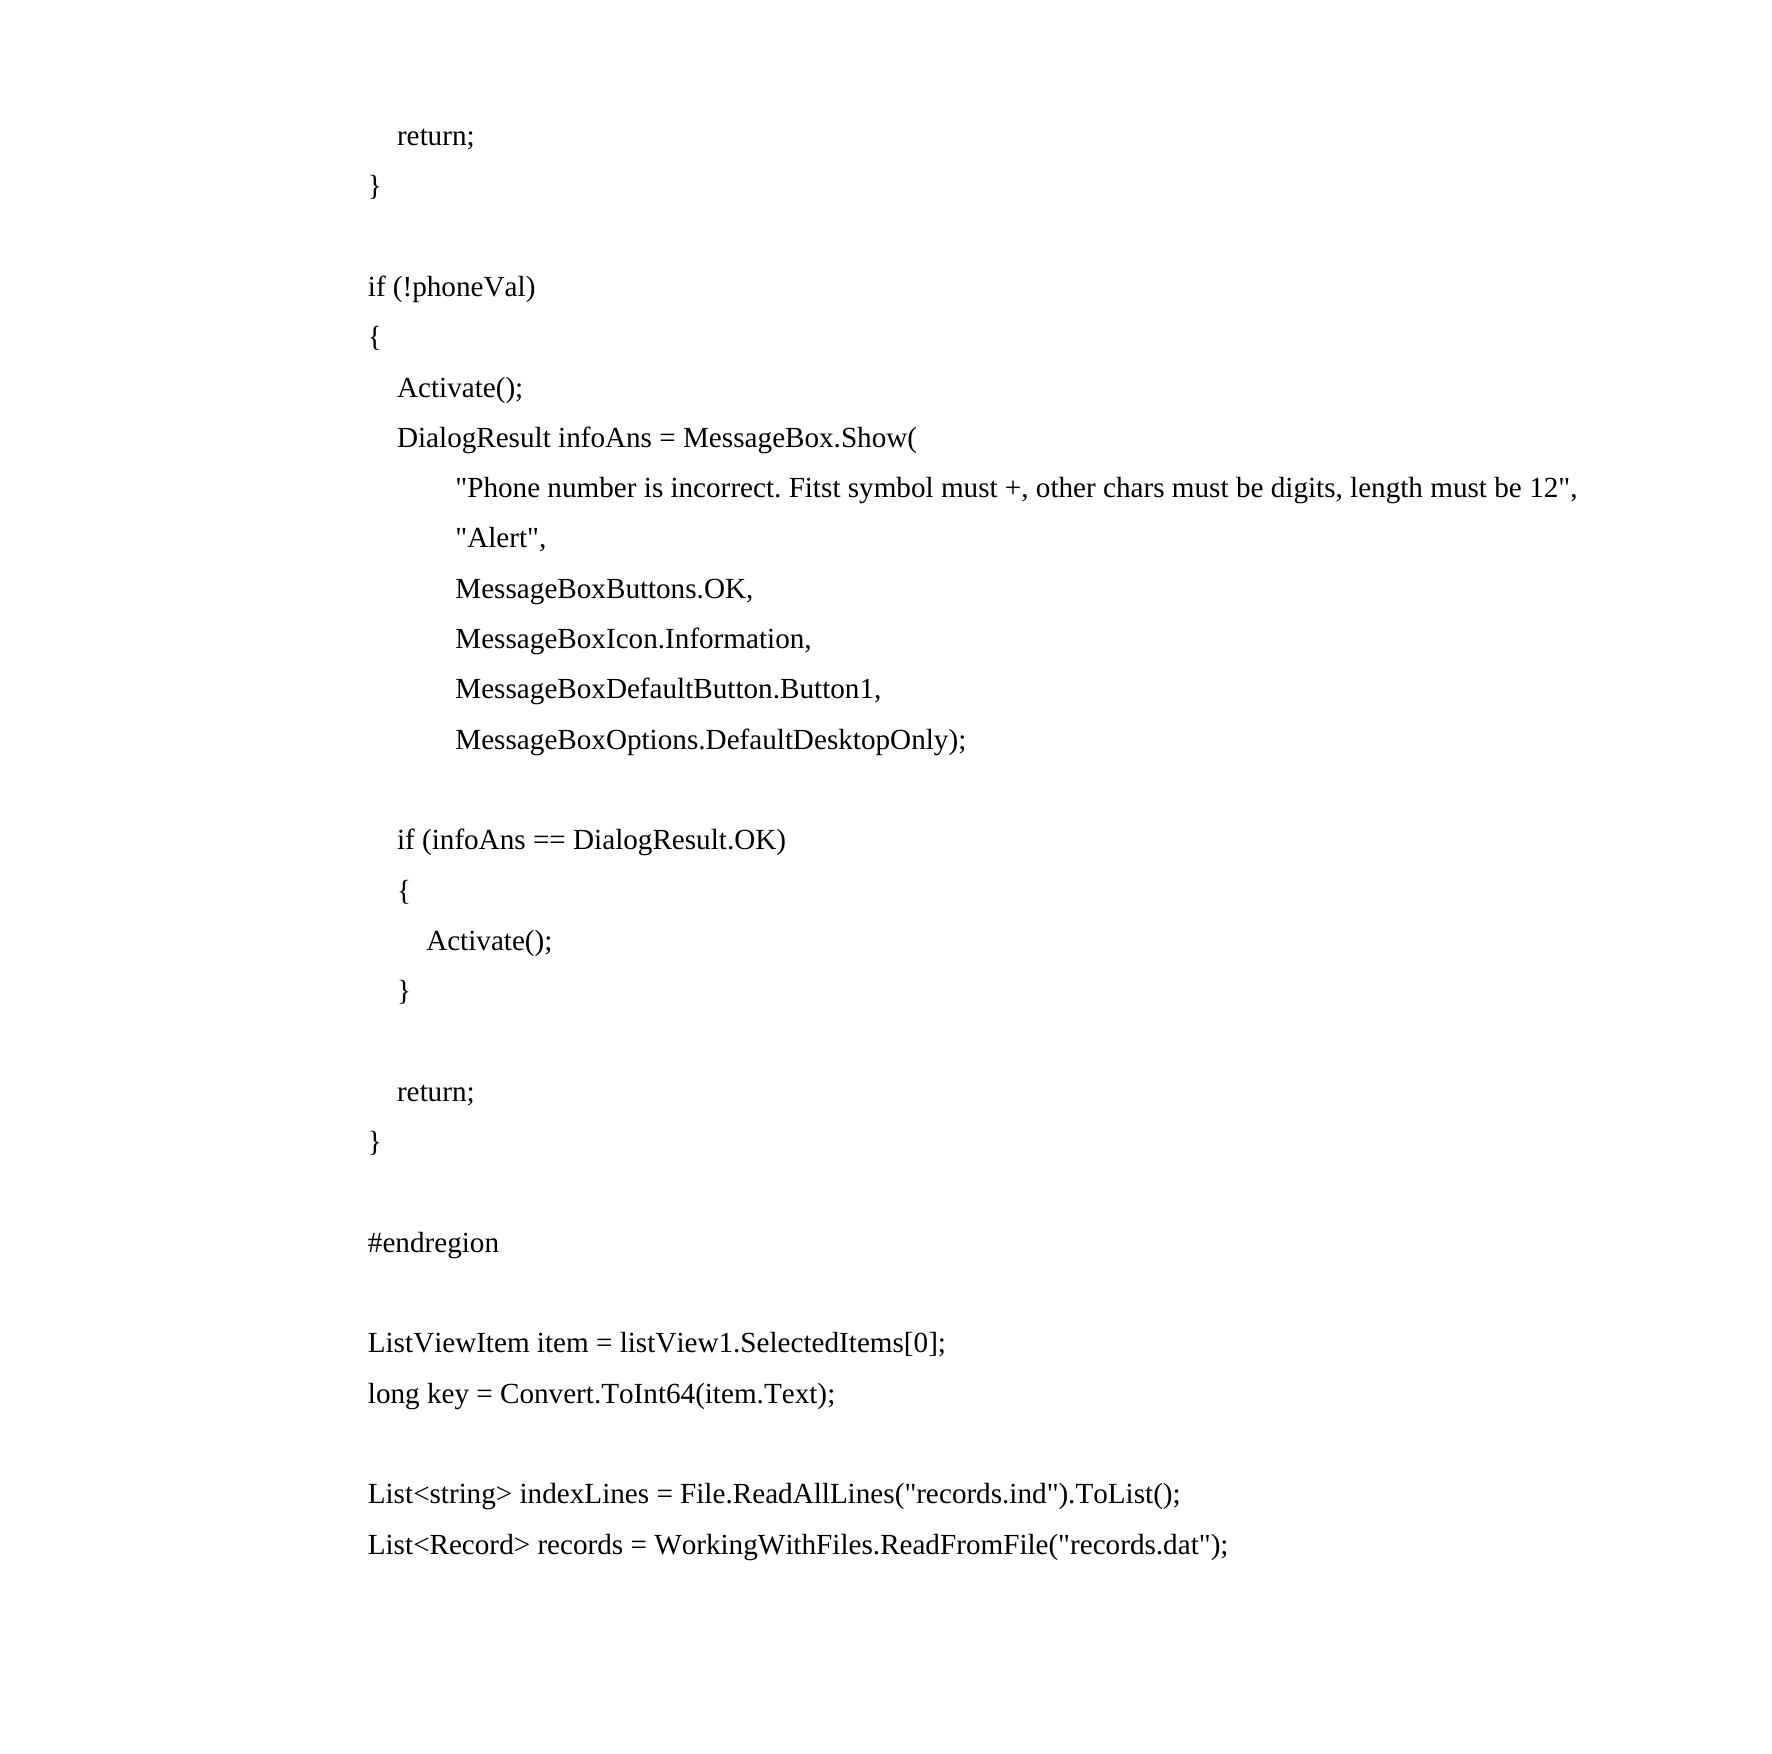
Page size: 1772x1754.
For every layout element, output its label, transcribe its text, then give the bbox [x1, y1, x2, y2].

text List<string> indexLines = File.ReadAllLines("records.ind").ToList(); [177, 1477, 1683, 1510]
text if (infoAns == DialogResult.OK) [177, 822, 1683, 856]
text ListViewItem item = listView1.SelectedItems[0]; [177, 1326, 1683, 1359]
text { [177, 319, 1683, 353]
text Activate(); [177, 923, 1683, 957]
text Activate(); [177, 370, 1683, 403]
text } [177, 168, 1683, 202]
text } [177, 1124, 1683, 1158]
text } [177, 973, 1683, 1007]
text "Alert", [177, 521, 1683, 554]
text DialogResult infoAns = MessageBox.Show( [177, 420, 1683, 453]
text MessageBoxIcon.Information, [177, 621, 1683, 655]
text return; [177, 1074, 1683, 1108]
text MessageBoxButtons.OK, [177, 571, 1683, 604]
text #endregion [177, 1225, 1683, 1258]
text long key = Convert.ToInt64(item.Text); [177, 1376, 1683, 1409]
text return; [177, 118, 1683, 152]
text List<Record> records = WorkingWithFiles.ReadFromFile("records.dat"); [177, 1527, 1683, 1560]
text MessageBoxDefaultButton.Button1, [177, 672, 1683, 705]
text "Phone number is incorrect. Fitst symbol must +, other chars must be digits, length must be 12", [177, 470, 1683, 504]
text { [177, 873, 1683, 906]
text if (!phoneVal) [177, 269, 1683, 303]
text MessageBoxOptions.DefaultDesktopOnly); [177, 722, 1683, 755]
